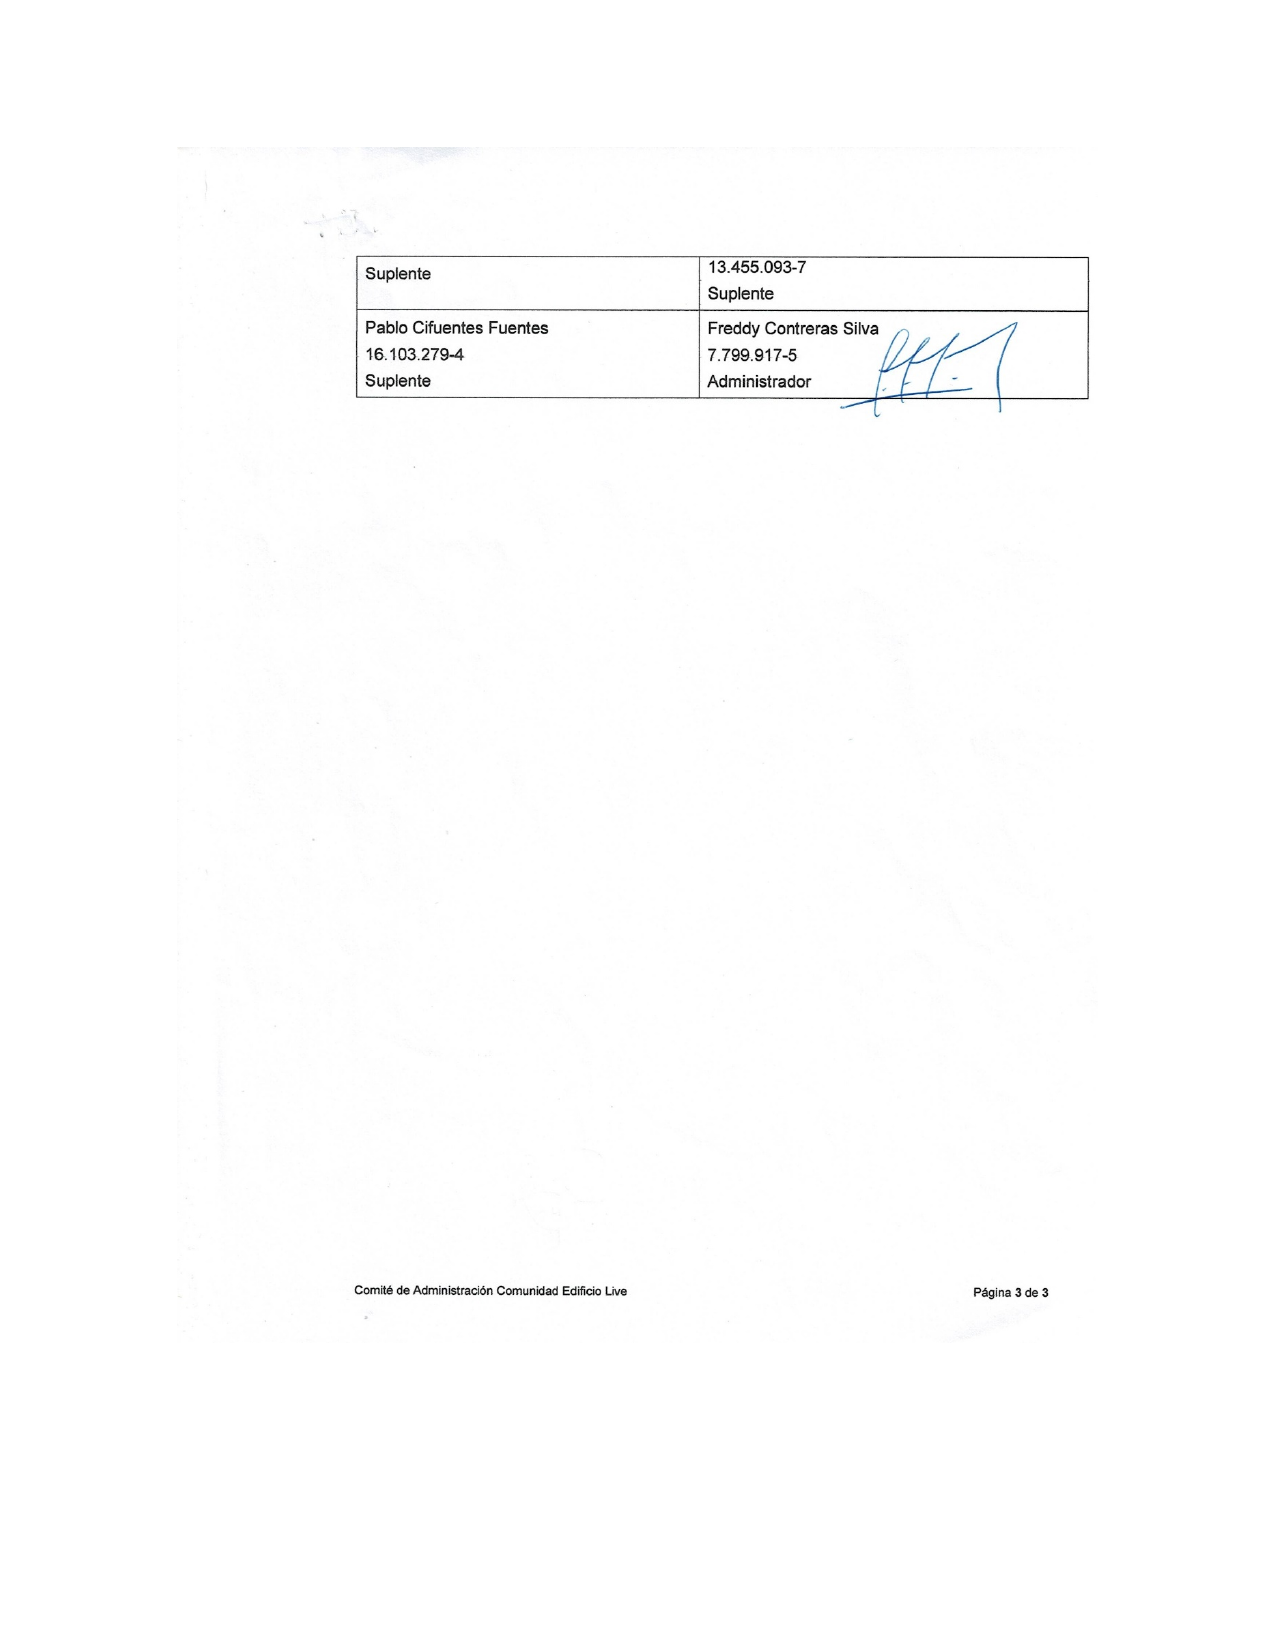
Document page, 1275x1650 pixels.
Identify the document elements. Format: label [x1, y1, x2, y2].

picture [177, 147, 1098, 1343]
